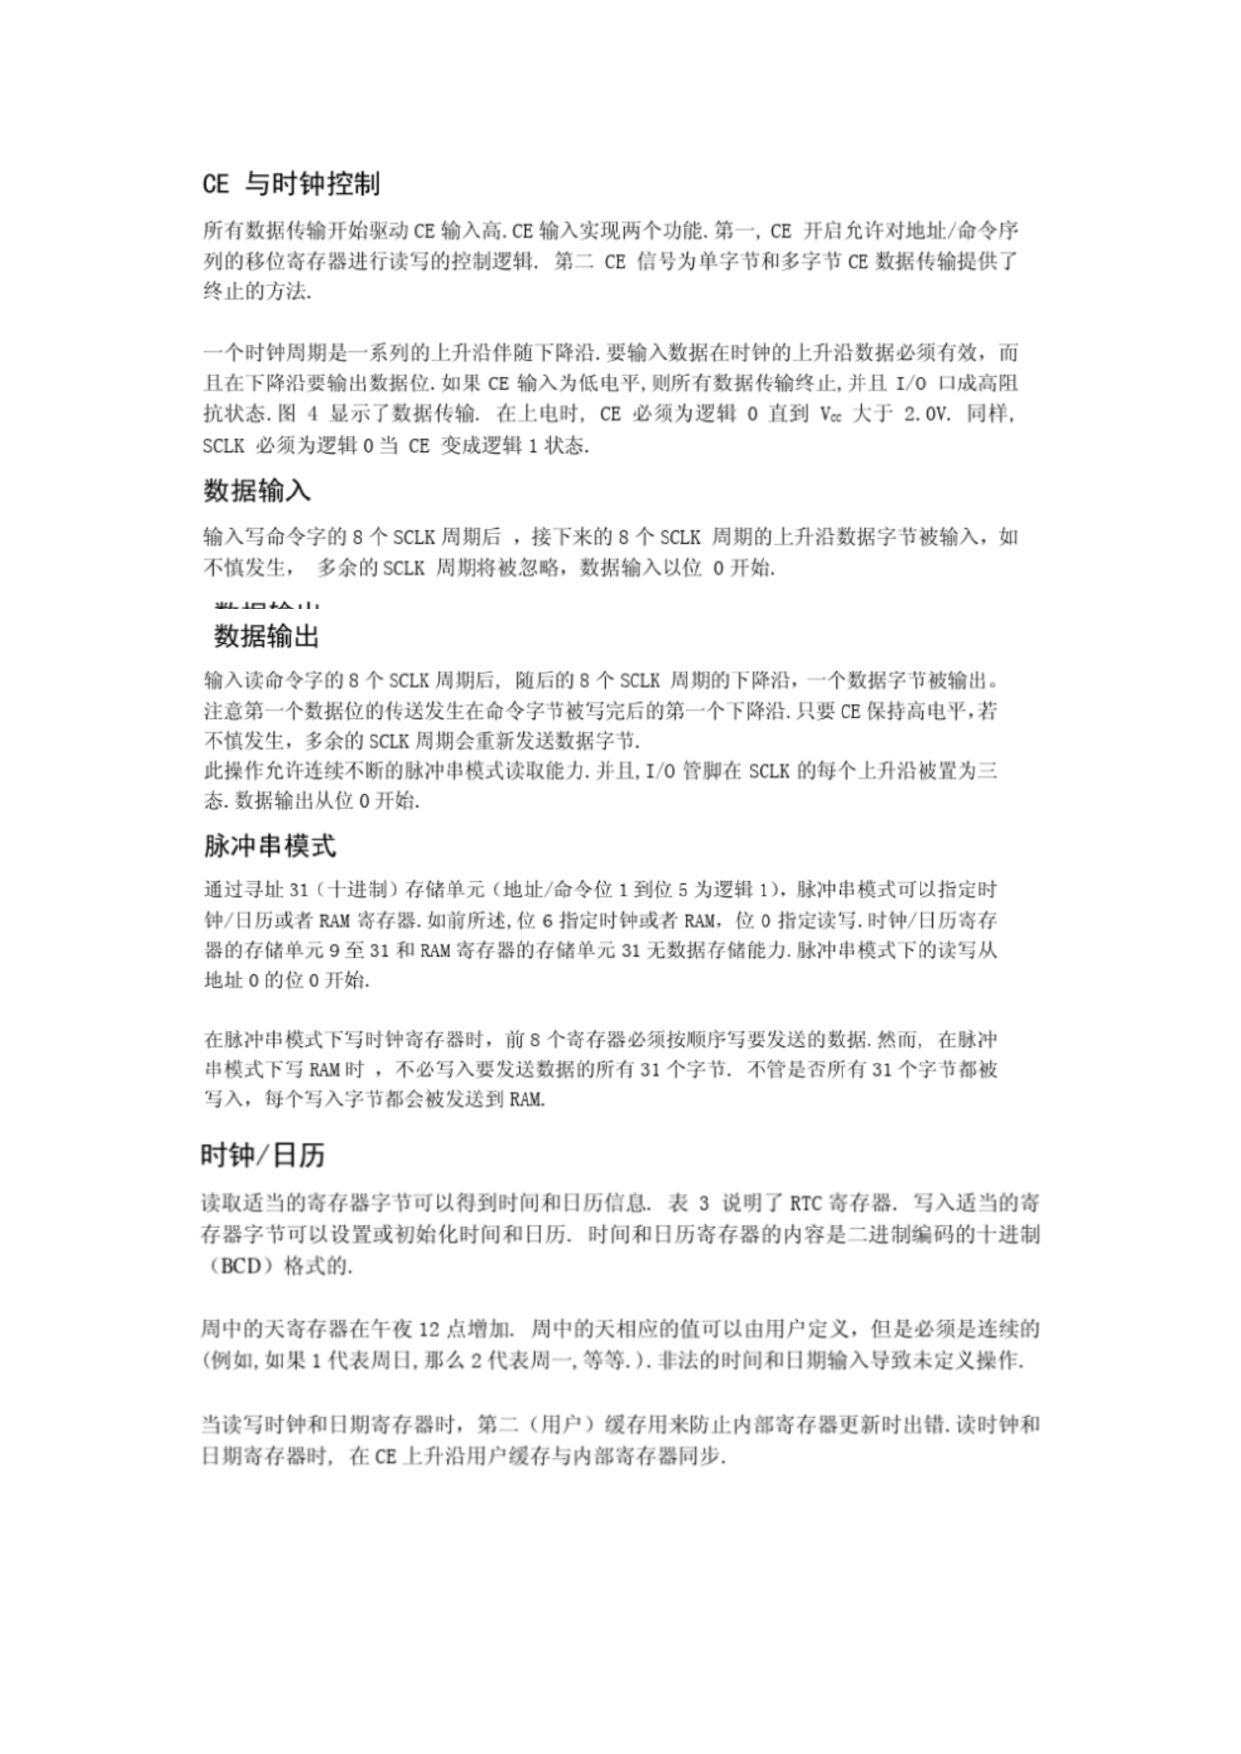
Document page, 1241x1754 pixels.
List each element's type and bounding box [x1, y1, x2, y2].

picture [187, 1137, 1053, 1503]
picture [187, 162, 1052, 609]
picture [187, 617, 1052, 1120]
